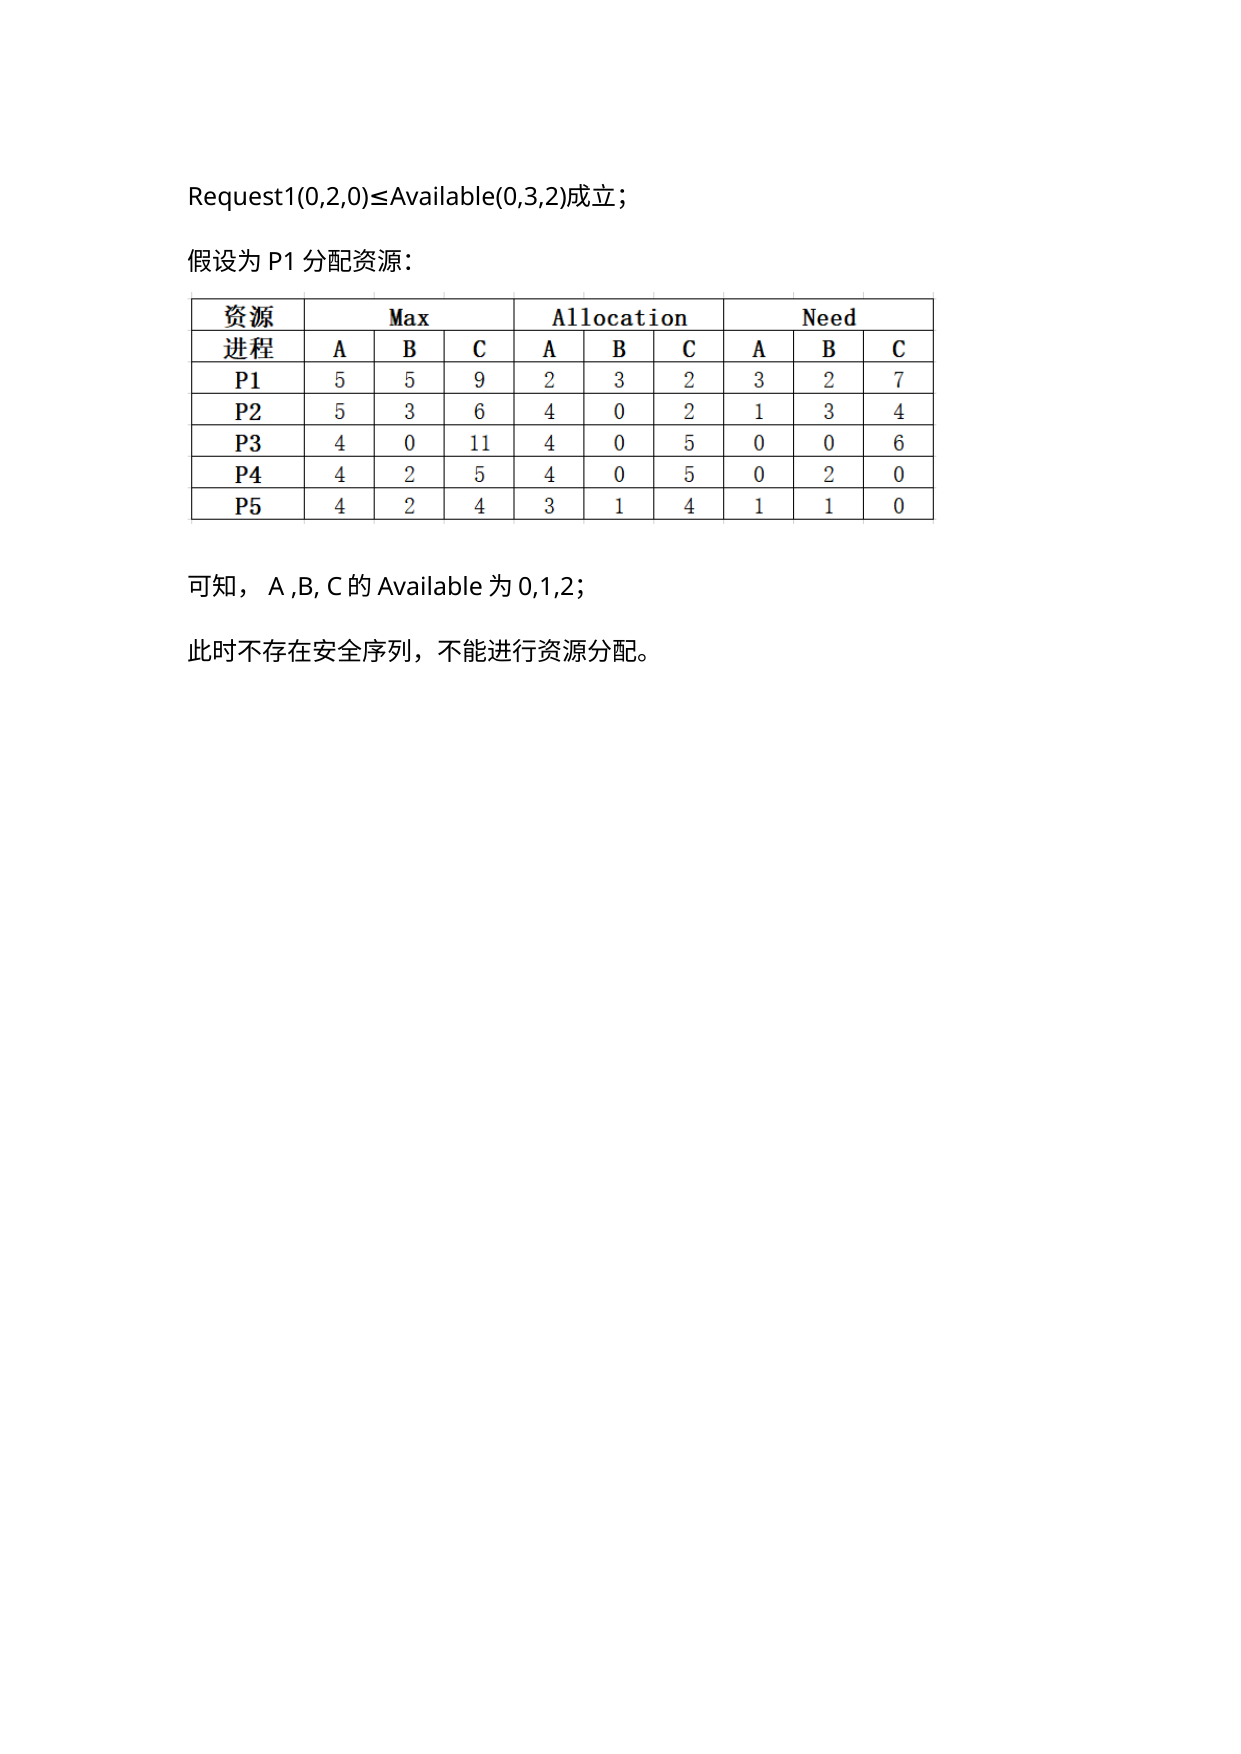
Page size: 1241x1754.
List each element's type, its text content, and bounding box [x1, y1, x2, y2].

list 此时不存在安全序列，不能进行资源分配。 [187, 617, 1053, 682]
list 假设为P1分配资源： [187, 227, 1053, 292]
list Request1(0,2,0)≤Available(0,3,2)成立； [187, 162, 1053, 227]
picture [187, 292, 937, 524]
list 可知， A ,B, C的Available为0,1,2； [187, 552, 1053, 617]
